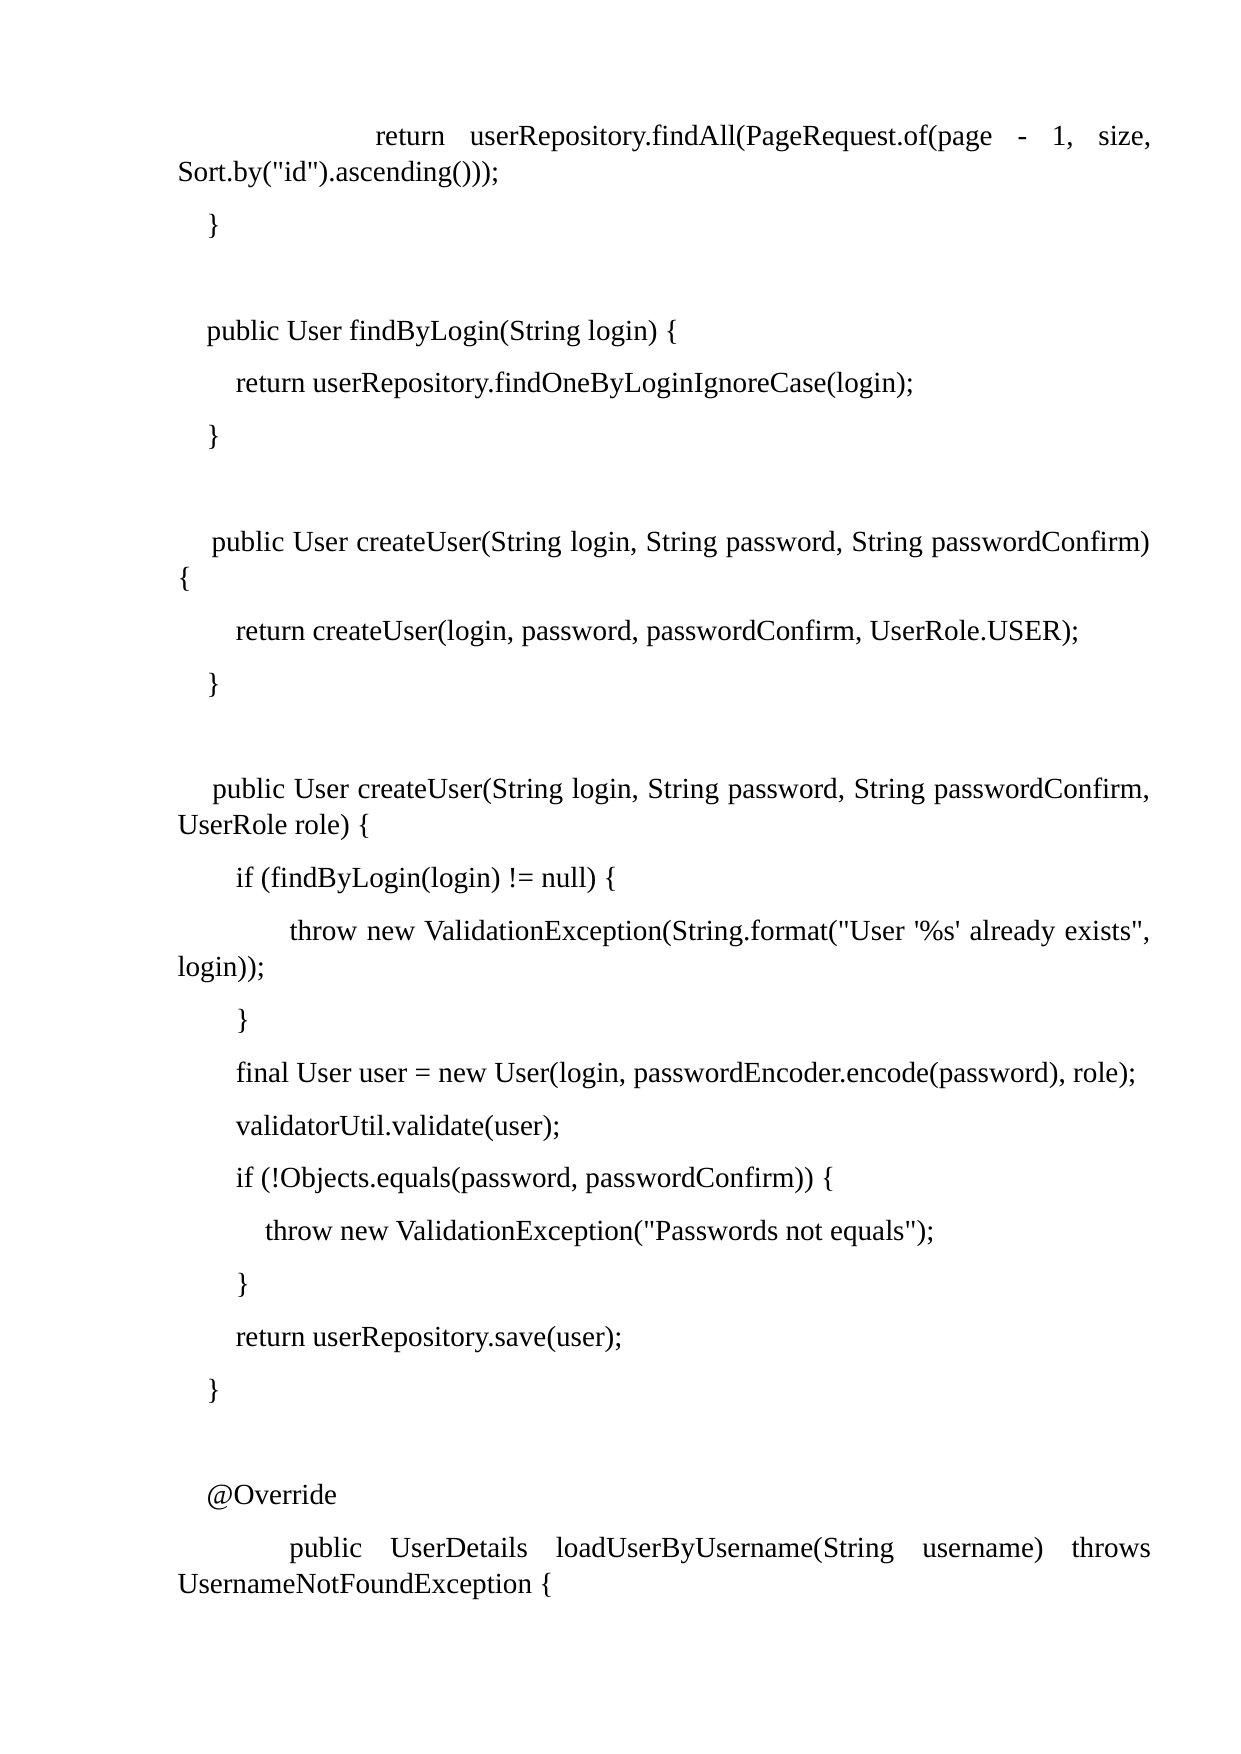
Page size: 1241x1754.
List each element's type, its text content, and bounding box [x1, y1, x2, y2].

text } [177, 666, 1152, 699]
text validatorUtil.validate(user); [177, 1108, 1152, 1141]
text return userRepository.save(user); [177, 1319, 1152, 1352]
text return userRepository.findOneByLoginIgnoreCase(login); [177, 366, 1152, 399]
text public UserDetails loadUserByUsername(String username) throws UsernameNotFoundException { [177, 1530, 1152, 1600]
text throw new ValidationException("Passwords not equals"); [177, 1213, 1152, 1247]
text return userRepository.findAll(PageRequest.of(page - 1, size, Sort.by("id").ascending())); [177, 118, 1152, 188]
text throw new ValidationException(String.format("User '%s' already exists", login)); [177, 913, 1152, 983]
text } [177, 1266, 1152, 1300]
text @Override [177, 1477, 1152, 1511]
text if (!Objects.equals(password, passwordConfirm)) { [177, 1161, 1152, 1194]
text if (findByLogin(login) != null) { [177, 860, 1152, 894]
text public User findByLogin(String login) { [177, 313, 1152, 346]
text return createUser(login, password, passwordConfirm, UserRole.USER); [177, 613, 1152, 646]
text } [177, 1372, 1152, 1405]
text public User createUser(String login, String password, String passwordConfirm) { [177, 524, 1152, 594]
text } [177, 1002, 1152, 1036]
text } [177, 418, 1152, 452]
text } [177, 207, 1152, 241]
text final User user = new User(login, passwordEncoder.encode(password), role); [177, 1055, 1152, 1088]
text public User createUser(String login, String password, String passwordConfirm, UserRole role) { [177, 771, 1152, 841]
